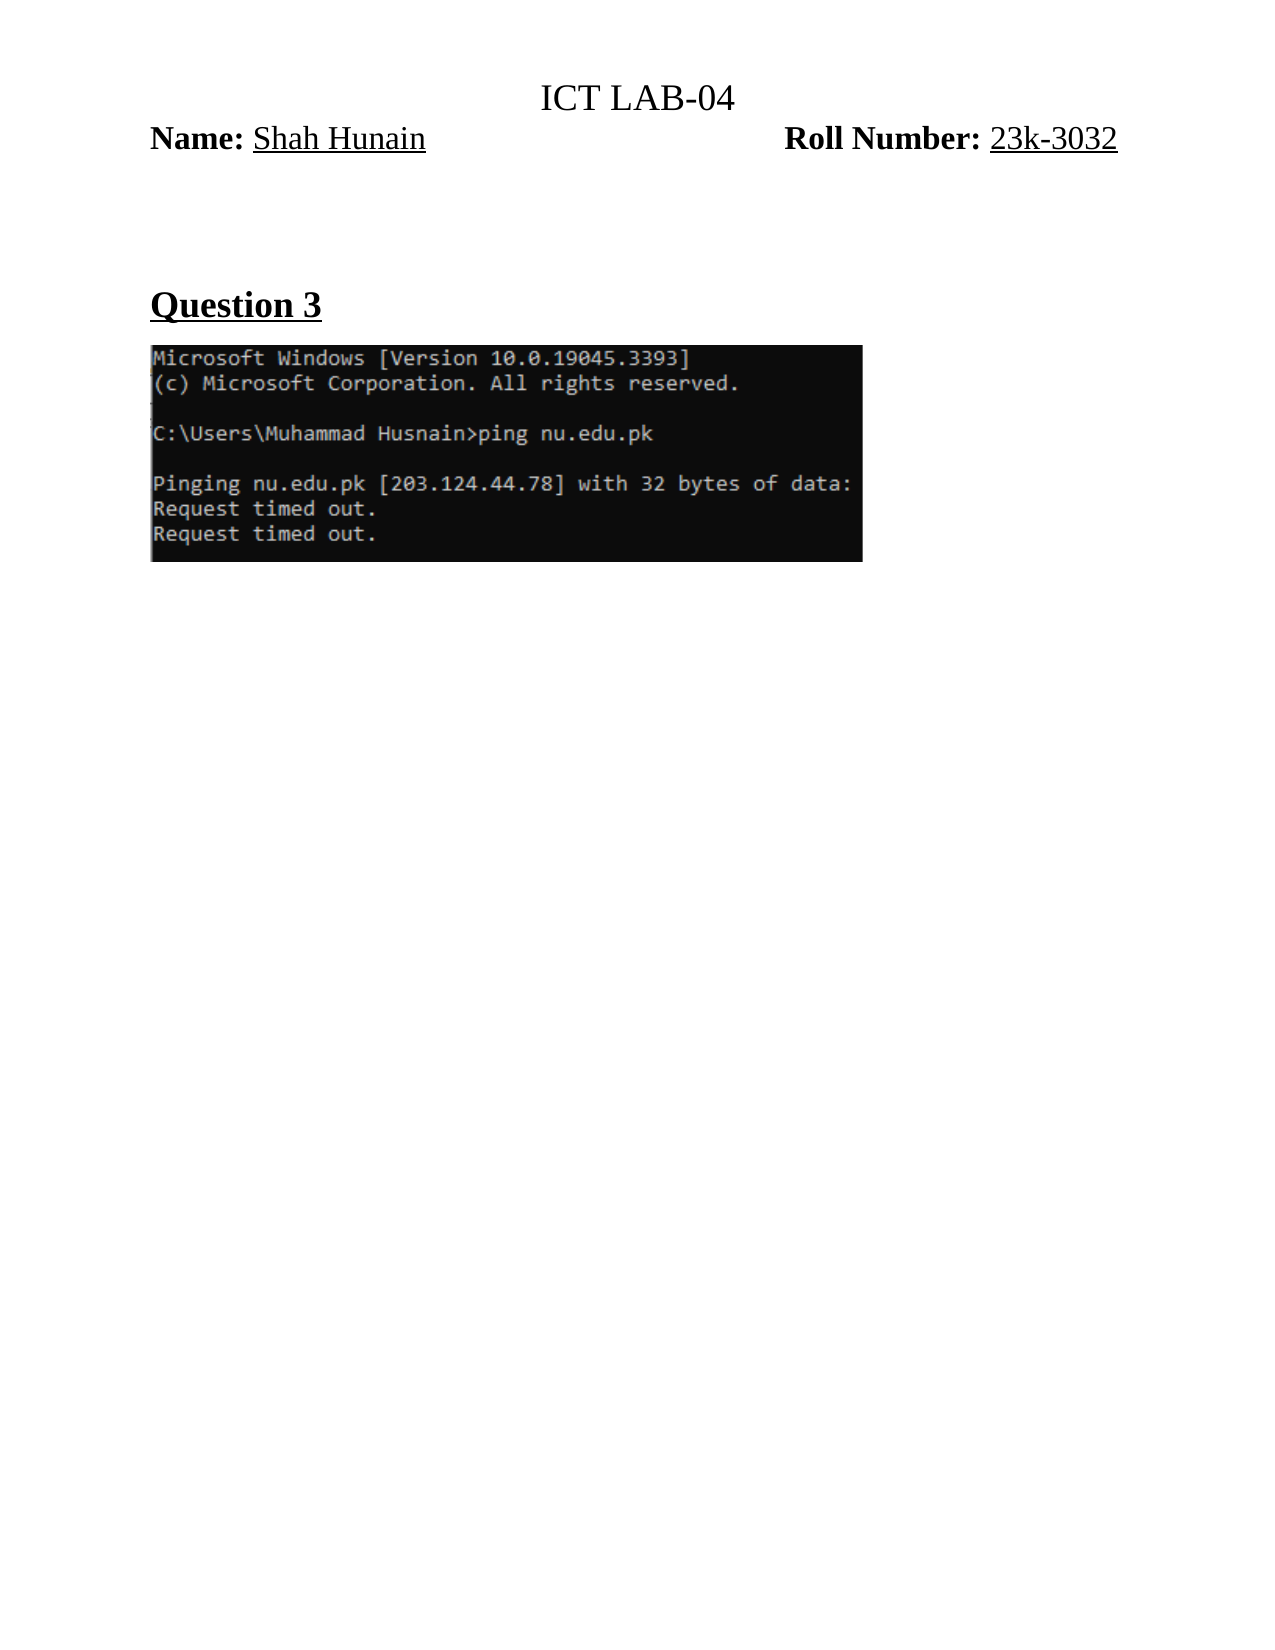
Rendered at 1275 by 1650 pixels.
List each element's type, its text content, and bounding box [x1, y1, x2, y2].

picture [150, 345, 863, 562]
text Question 3 [150, 283, 1125, 326]
